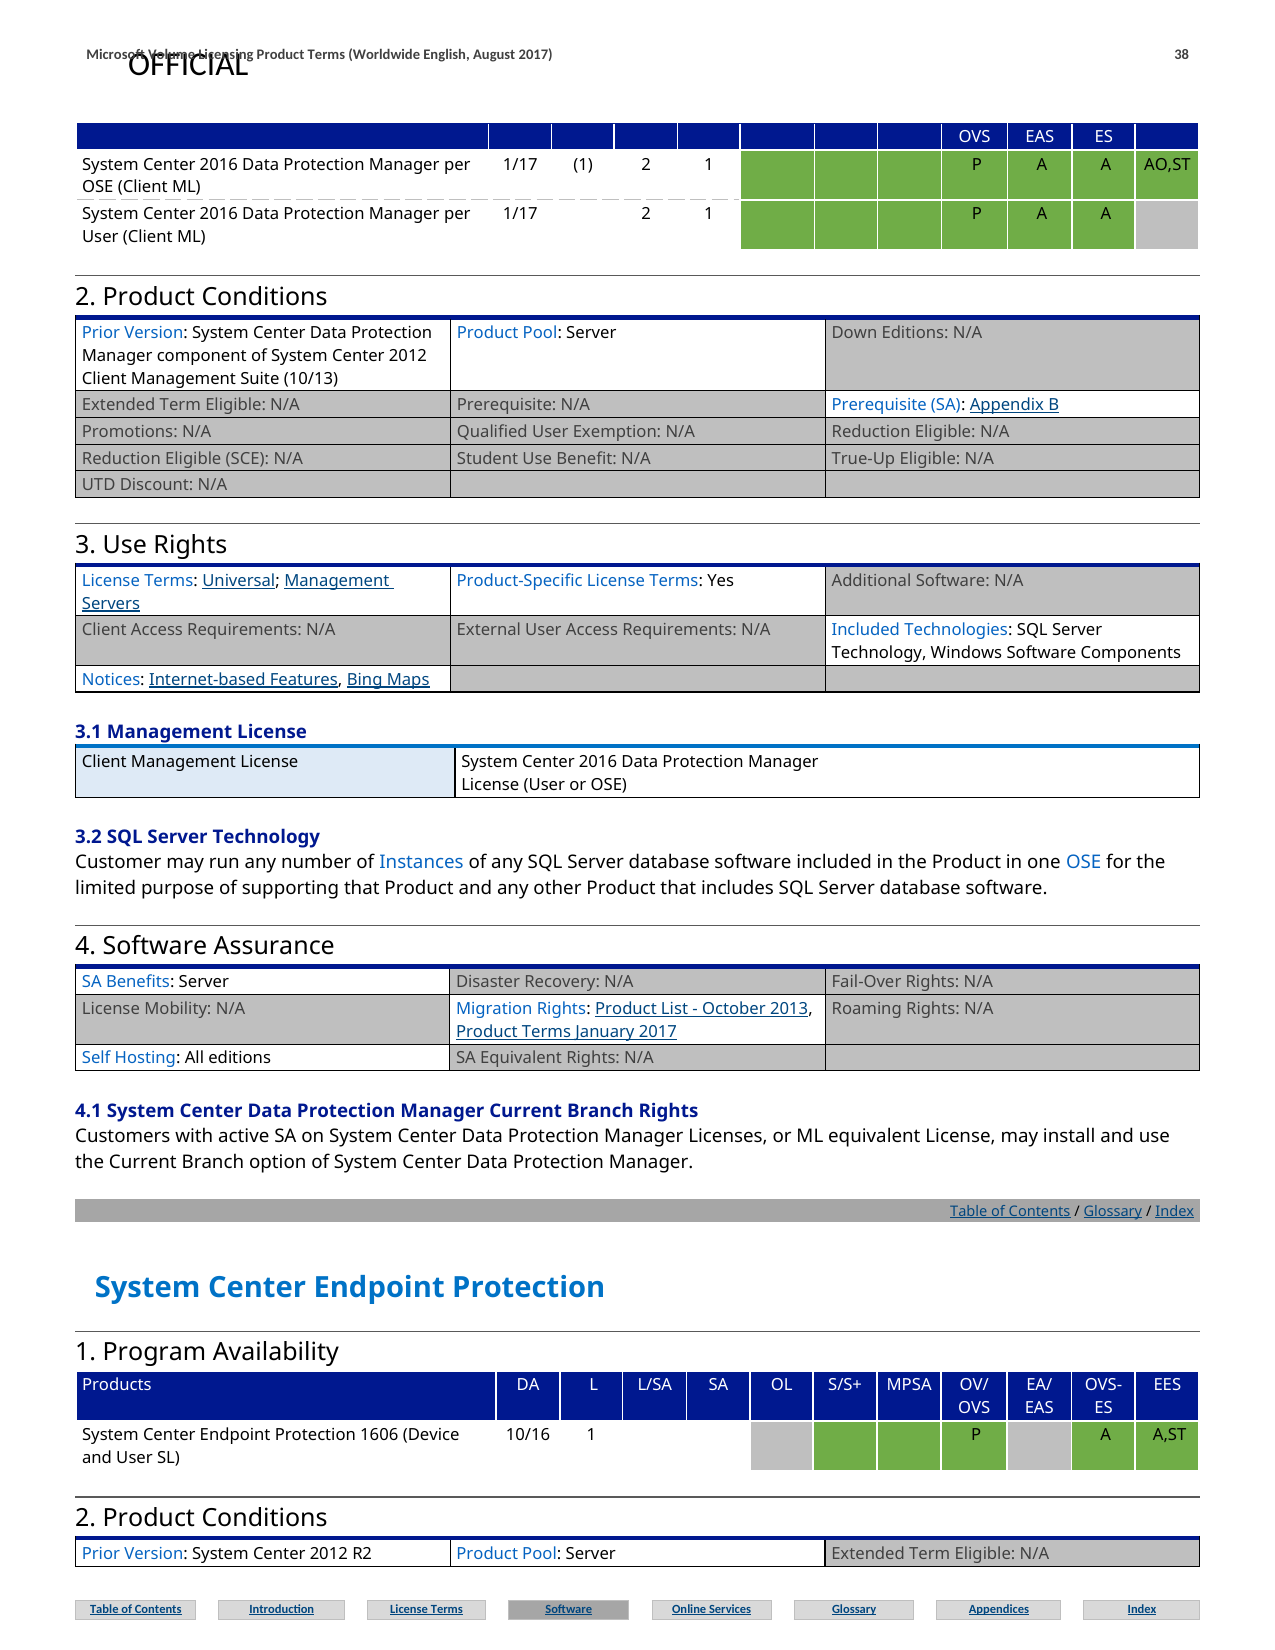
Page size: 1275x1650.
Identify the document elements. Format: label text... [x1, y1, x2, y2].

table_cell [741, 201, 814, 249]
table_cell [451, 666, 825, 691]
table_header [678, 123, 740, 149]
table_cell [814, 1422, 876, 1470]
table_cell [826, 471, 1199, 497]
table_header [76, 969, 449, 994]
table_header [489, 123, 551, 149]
list 1. Program Availability [75, 1332, 1200, 1368]
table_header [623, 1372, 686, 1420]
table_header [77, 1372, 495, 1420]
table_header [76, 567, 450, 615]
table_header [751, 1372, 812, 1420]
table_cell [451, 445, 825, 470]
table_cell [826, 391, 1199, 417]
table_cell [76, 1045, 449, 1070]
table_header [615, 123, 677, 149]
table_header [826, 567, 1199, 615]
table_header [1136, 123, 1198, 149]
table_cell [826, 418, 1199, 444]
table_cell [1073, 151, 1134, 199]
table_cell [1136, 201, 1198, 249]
subtitle 4.1 System Center Data Protection Manager Current Branch Rights [75, 1097, 1200, 1122]
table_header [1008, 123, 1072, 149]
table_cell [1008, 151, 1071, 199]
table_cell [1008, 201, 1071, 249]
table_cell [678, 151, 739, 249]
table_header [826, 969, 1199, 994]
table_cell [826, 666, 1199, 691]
list Customers with active SA on System Center Data Protection Manager Licenses, or ML equivalent License, may install and use the Current Branch option of System Center Data Protection Manager. [75, 1122, 1200, 1173]
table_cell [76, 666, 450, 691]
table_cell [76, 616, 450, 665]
subtitle 3.1 Management License [75, 718, 1200, 743]
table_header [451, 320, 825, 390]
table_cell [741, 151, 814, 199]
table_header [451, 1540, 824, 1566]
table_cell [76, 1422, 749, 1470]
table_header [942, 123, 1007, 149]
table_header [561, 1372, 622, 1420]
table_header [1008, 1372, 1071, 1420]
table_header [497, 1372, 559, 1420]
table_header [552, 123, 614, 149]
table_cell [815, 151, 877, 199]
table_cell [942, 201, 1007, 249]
subtitle 3.2 SQL Server Technology [75, 823, 1200, 849]
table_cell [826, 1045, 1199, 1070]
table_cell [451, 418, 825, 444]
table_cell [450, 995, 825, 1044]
list Customer may run any number of Instances of any SQL Server database software included in the Product in one OSE for the limited purpose of supporting that Product and any other Product that includes SQL Server database software. [75, 849, 1200, 900]
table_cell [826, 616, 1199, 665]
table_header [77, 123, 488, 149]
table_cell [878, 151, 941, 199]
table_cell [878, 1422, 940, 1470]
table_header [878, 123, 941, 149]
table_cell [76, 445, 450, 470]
list 2. Product Conditions [75, 276, 1200, 313]
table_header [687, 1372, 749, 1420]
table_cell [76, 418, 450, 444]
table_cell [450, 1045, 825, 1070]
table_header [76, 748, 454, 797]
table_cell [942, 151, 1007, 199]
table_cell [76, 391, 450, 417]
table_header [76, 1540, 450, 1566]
subtitle System Center Endpoint Protection [75, 1266, 1200, 1306]
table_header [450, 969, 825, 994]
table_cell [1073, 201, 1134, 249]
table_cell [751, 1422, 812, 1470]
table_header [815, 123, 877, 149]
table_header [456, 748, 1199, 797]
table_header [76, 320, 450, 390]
list 2. Product Conditions [75, 1498, 1200, 1533]
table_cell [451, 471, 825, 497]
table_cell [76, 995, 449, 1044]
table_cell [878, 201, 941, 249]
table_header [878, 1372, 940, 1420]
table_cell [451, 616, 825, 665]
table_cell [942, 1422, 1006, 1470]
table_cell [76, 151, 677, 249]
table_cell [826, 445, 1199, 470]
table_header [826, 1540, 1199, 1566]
list 3. Use Rights [75, 524, 1200, 560]
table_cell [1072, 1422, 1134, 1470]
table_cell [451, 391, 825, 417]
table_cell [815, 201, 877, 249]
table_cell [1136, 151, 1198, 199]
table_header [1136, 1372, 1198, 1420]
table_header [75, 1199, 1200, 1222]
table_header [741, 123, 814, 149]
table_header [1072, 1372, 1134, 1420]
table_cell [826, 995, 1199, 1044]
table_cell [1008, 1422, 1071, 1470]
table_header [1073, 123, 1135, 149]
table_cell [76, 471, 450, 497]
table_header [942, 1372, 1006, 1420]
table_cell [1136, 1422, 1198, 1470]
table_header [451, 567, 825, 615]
list 4. Software Assurance [75, 926, 1200, 962]
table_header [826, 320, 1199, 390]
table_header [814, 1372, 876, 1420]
